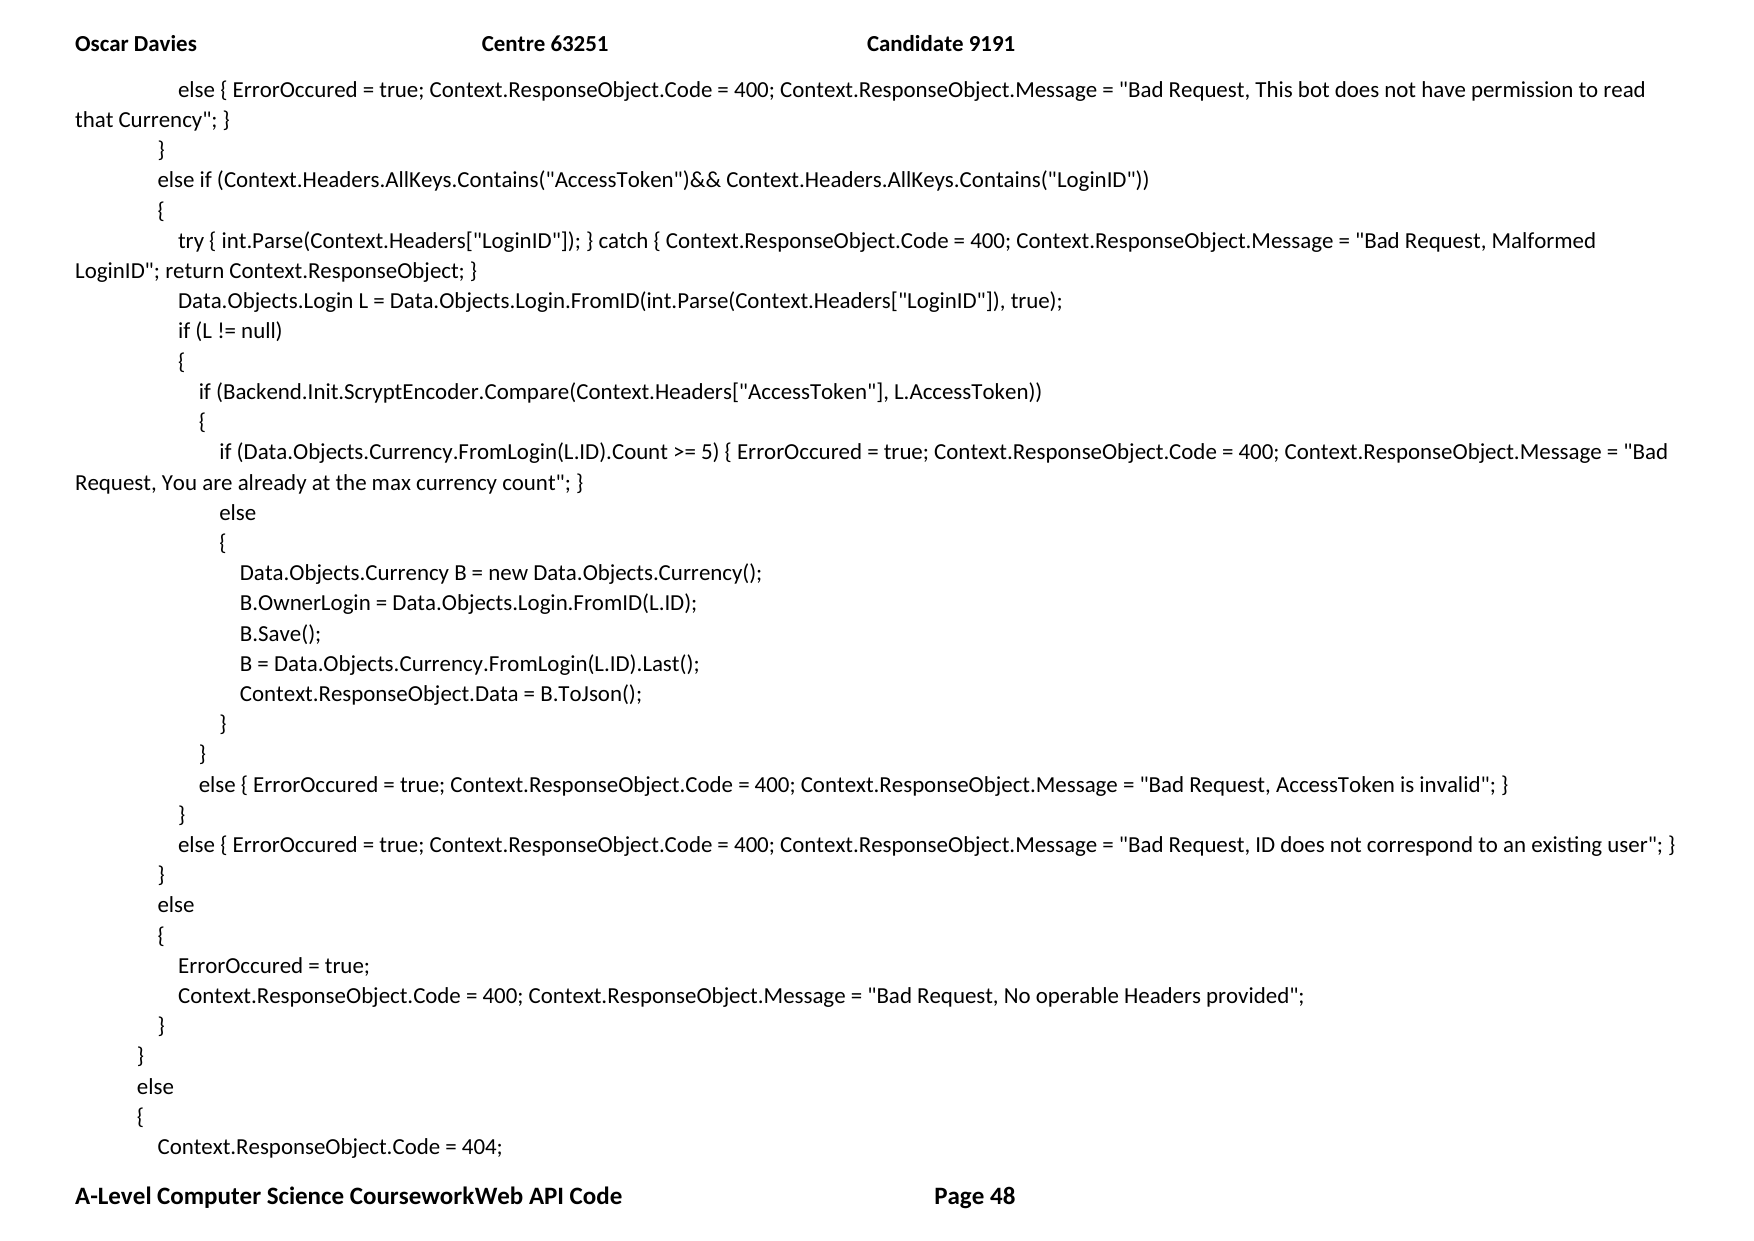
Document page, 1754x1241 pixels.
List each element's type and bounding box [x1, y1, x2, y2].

text [75, 75, 1679, 1160]
